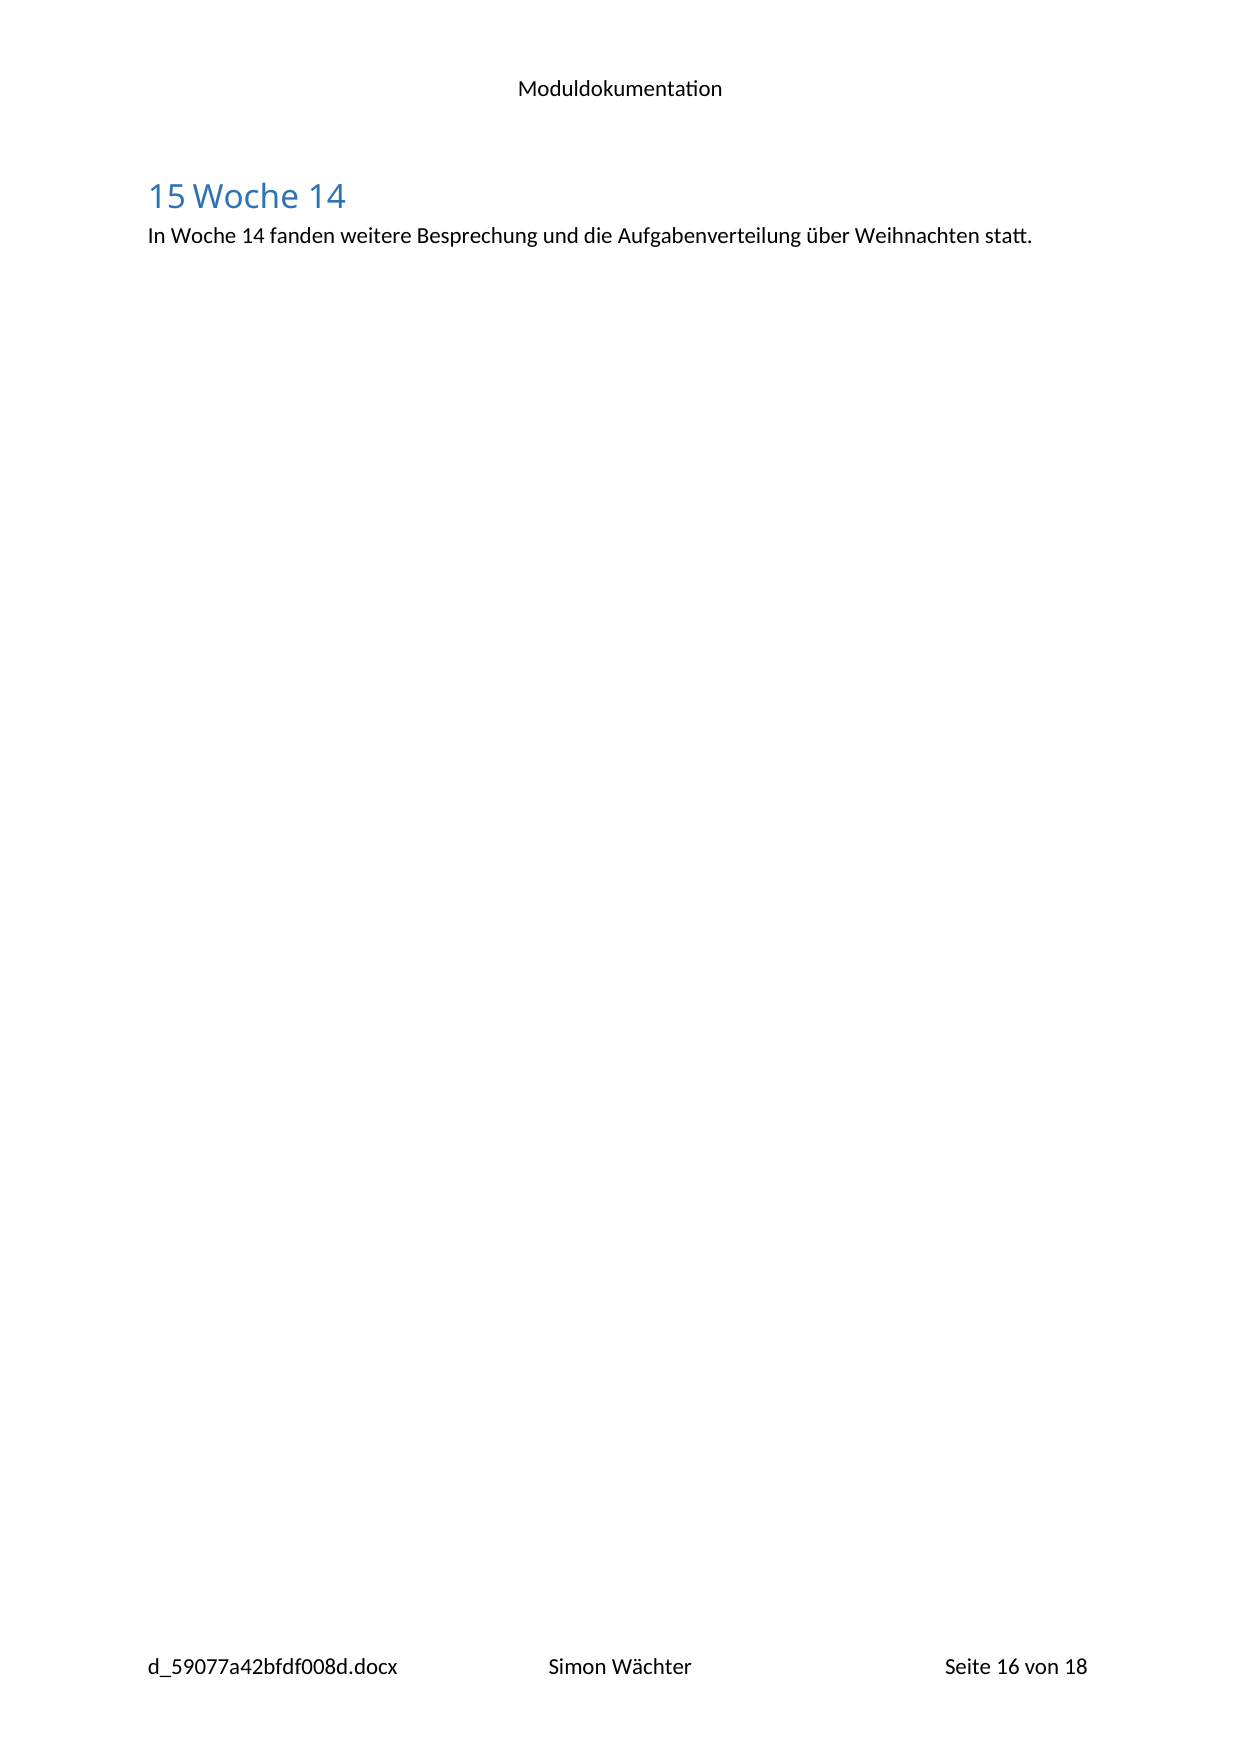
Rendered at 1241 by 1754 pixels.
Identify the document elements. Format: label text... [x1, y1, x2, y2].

subtitle Woche 14 [148, 173, 1093, 218]
text In Woche 14 fanden weitere Besprechung und die Aufgabenverteilung über Weihnachten statt. [148, 222, 1093, 249]
